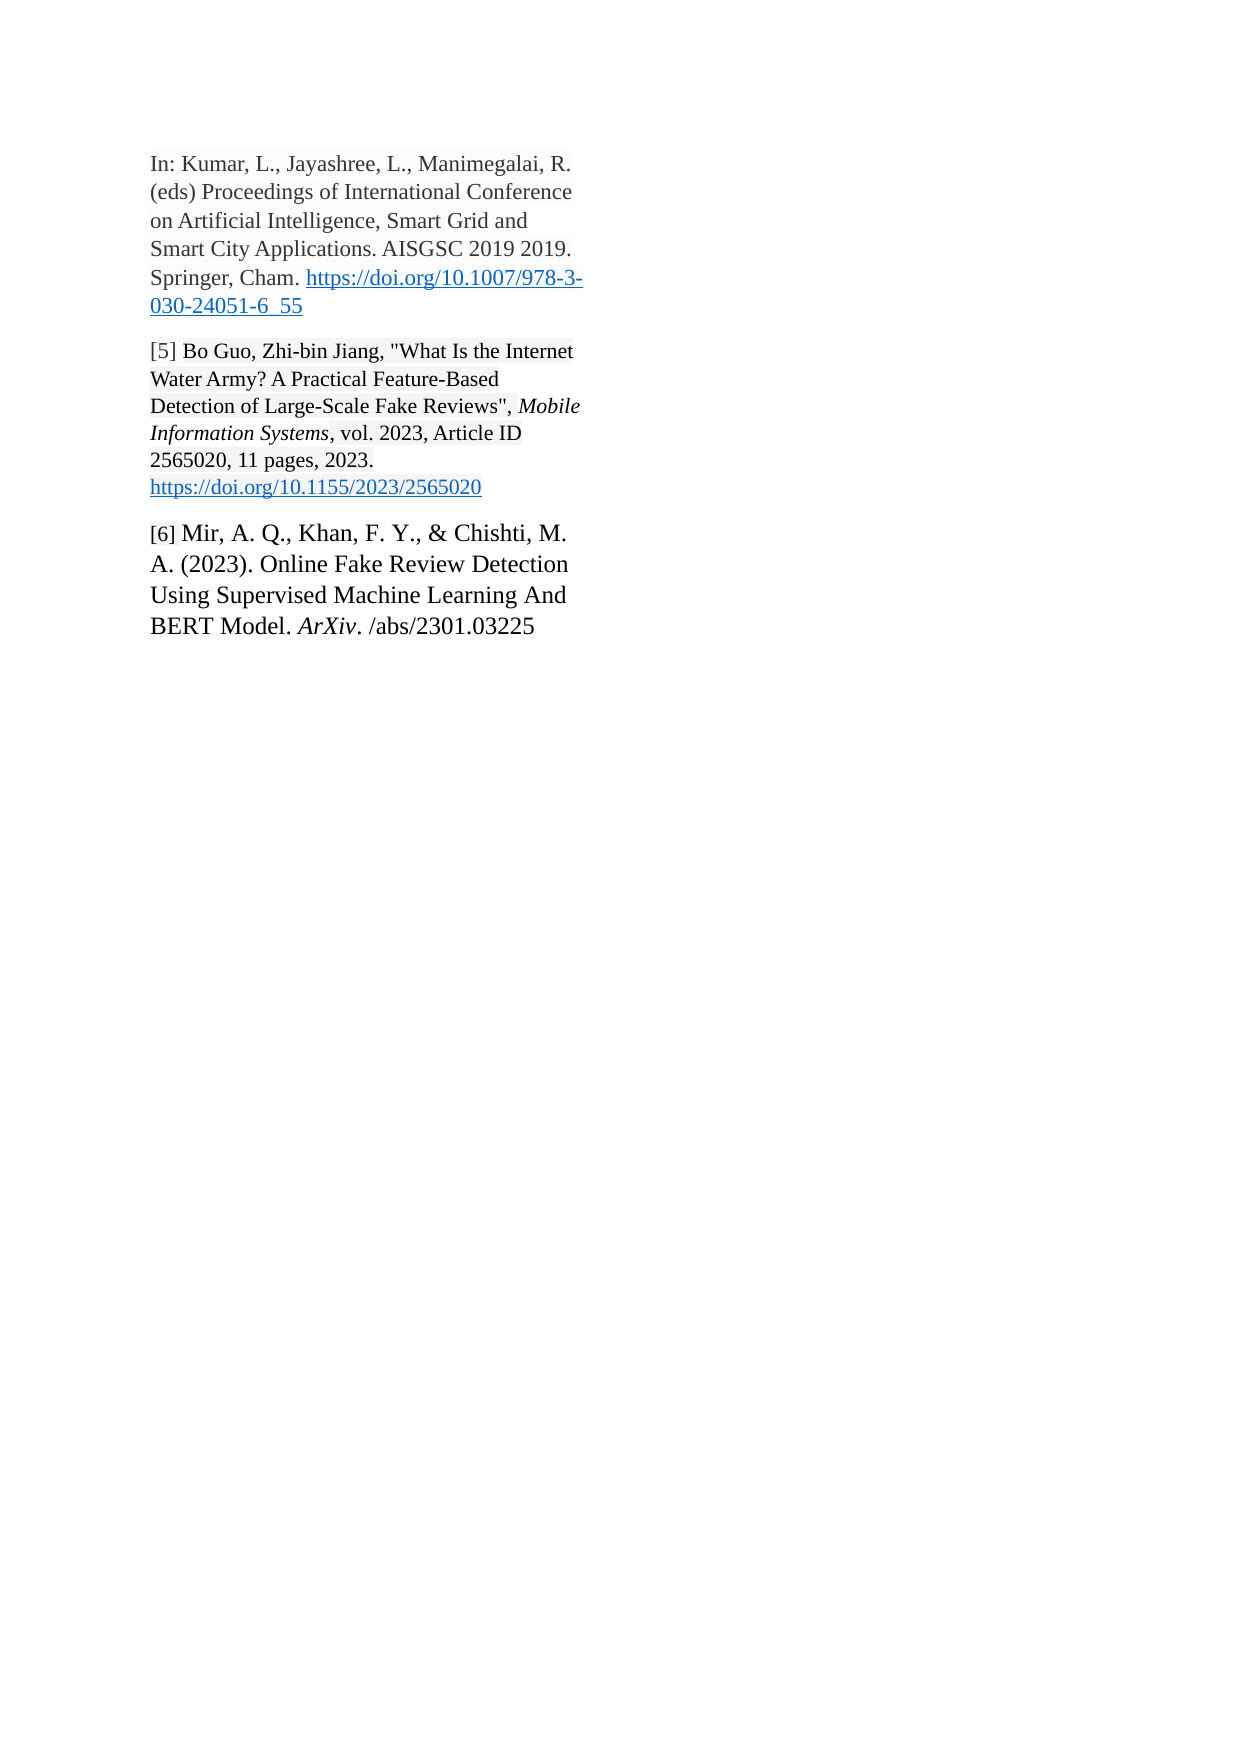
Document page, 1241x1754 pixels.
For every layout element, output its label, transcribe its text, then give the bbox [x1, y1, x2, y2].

text [6] Mir, A. Q., Khan, F. Y., & Chishti, M. A. (2023). Online Fake Review Detection Using Supervised Machine Learning And BERT Model. ArXiv. /abs/2301.03225 [150, 518, 583, 640]
text [5] Bo Guo, Zhi-bin Jiang, "What Is the Internet Water Army? A Practical Feature-Based Detection of Large-Scale Fake Reviews", Mobile Information Systems, vol. 2023, Article ID 2565020, 11 pages, 2023. https://doi.org/10.1155/2023/2565020 [150, 337, 583, 499]
